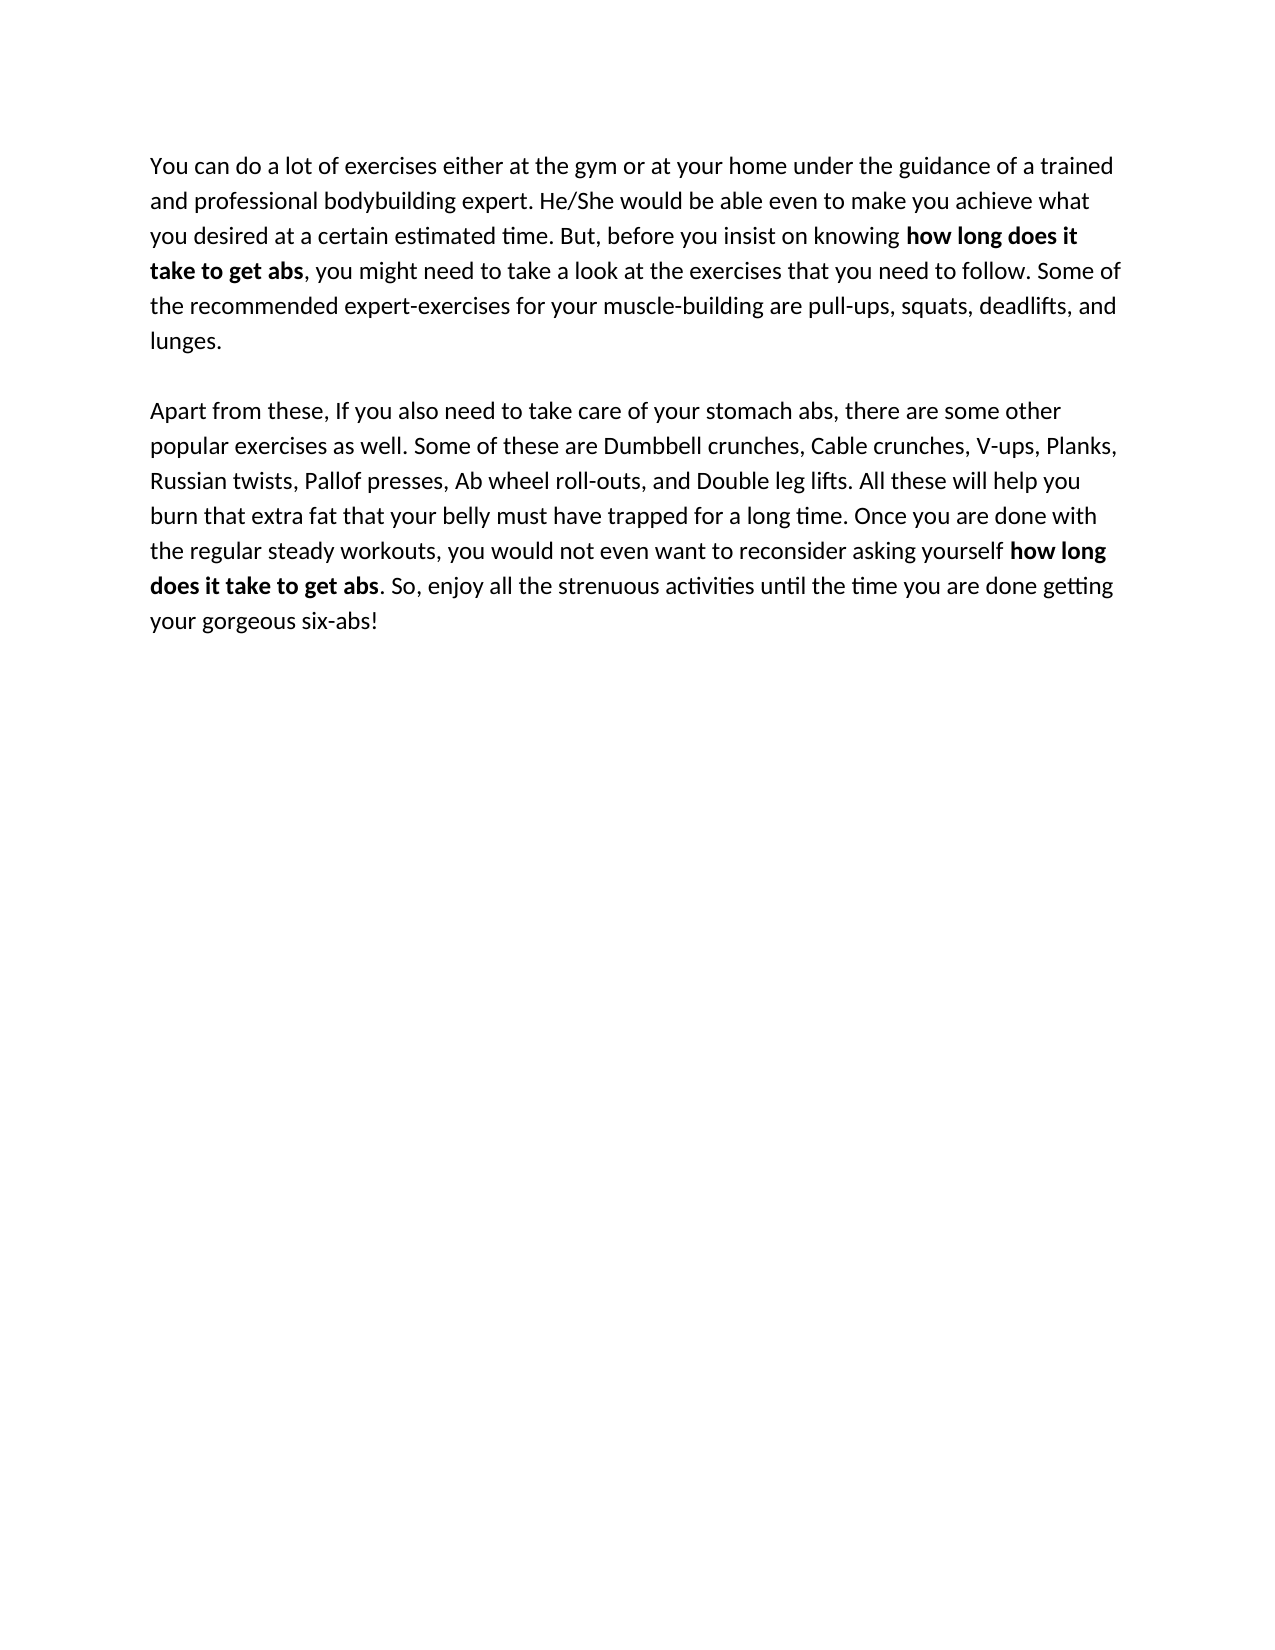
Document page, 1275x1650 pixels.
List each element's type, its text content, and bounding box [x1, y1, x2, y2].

text You can do a lot of exercises either at the gym or at your home under the guidance of a trained and professional bodybuilding expert. He/She would be able even to make you achieve what you desired at a certain estimated time. But, before you insist on knowing how long does it take to get abs, you might need to take a look at the exercises that you need to follow. Some of the recommended expert-exercises for your muscle-building are pull-ups, squats, deadlifts, and lunges. [150, 150, 1125, 356]
text Apart from these, If you also need to take care of your stomach abs, there are some other popular exercises as well. Some of these are Dumbbell crunches, Cable crunches, V-ups, Planks, Russian twists, Pallof presses, Ab wheel roll-outs, and Double leg lifts. All these will help you burn that extra fat that your belly must have trapped for a long time. Once you are done with the regular steady workouts, you would not even want to reconsider asking yourself how long does it take to get abs. So, enjoy all the strenuous activities until the time you are done getting your gorgeous six-abs! [150, 395, 1125, 636]
